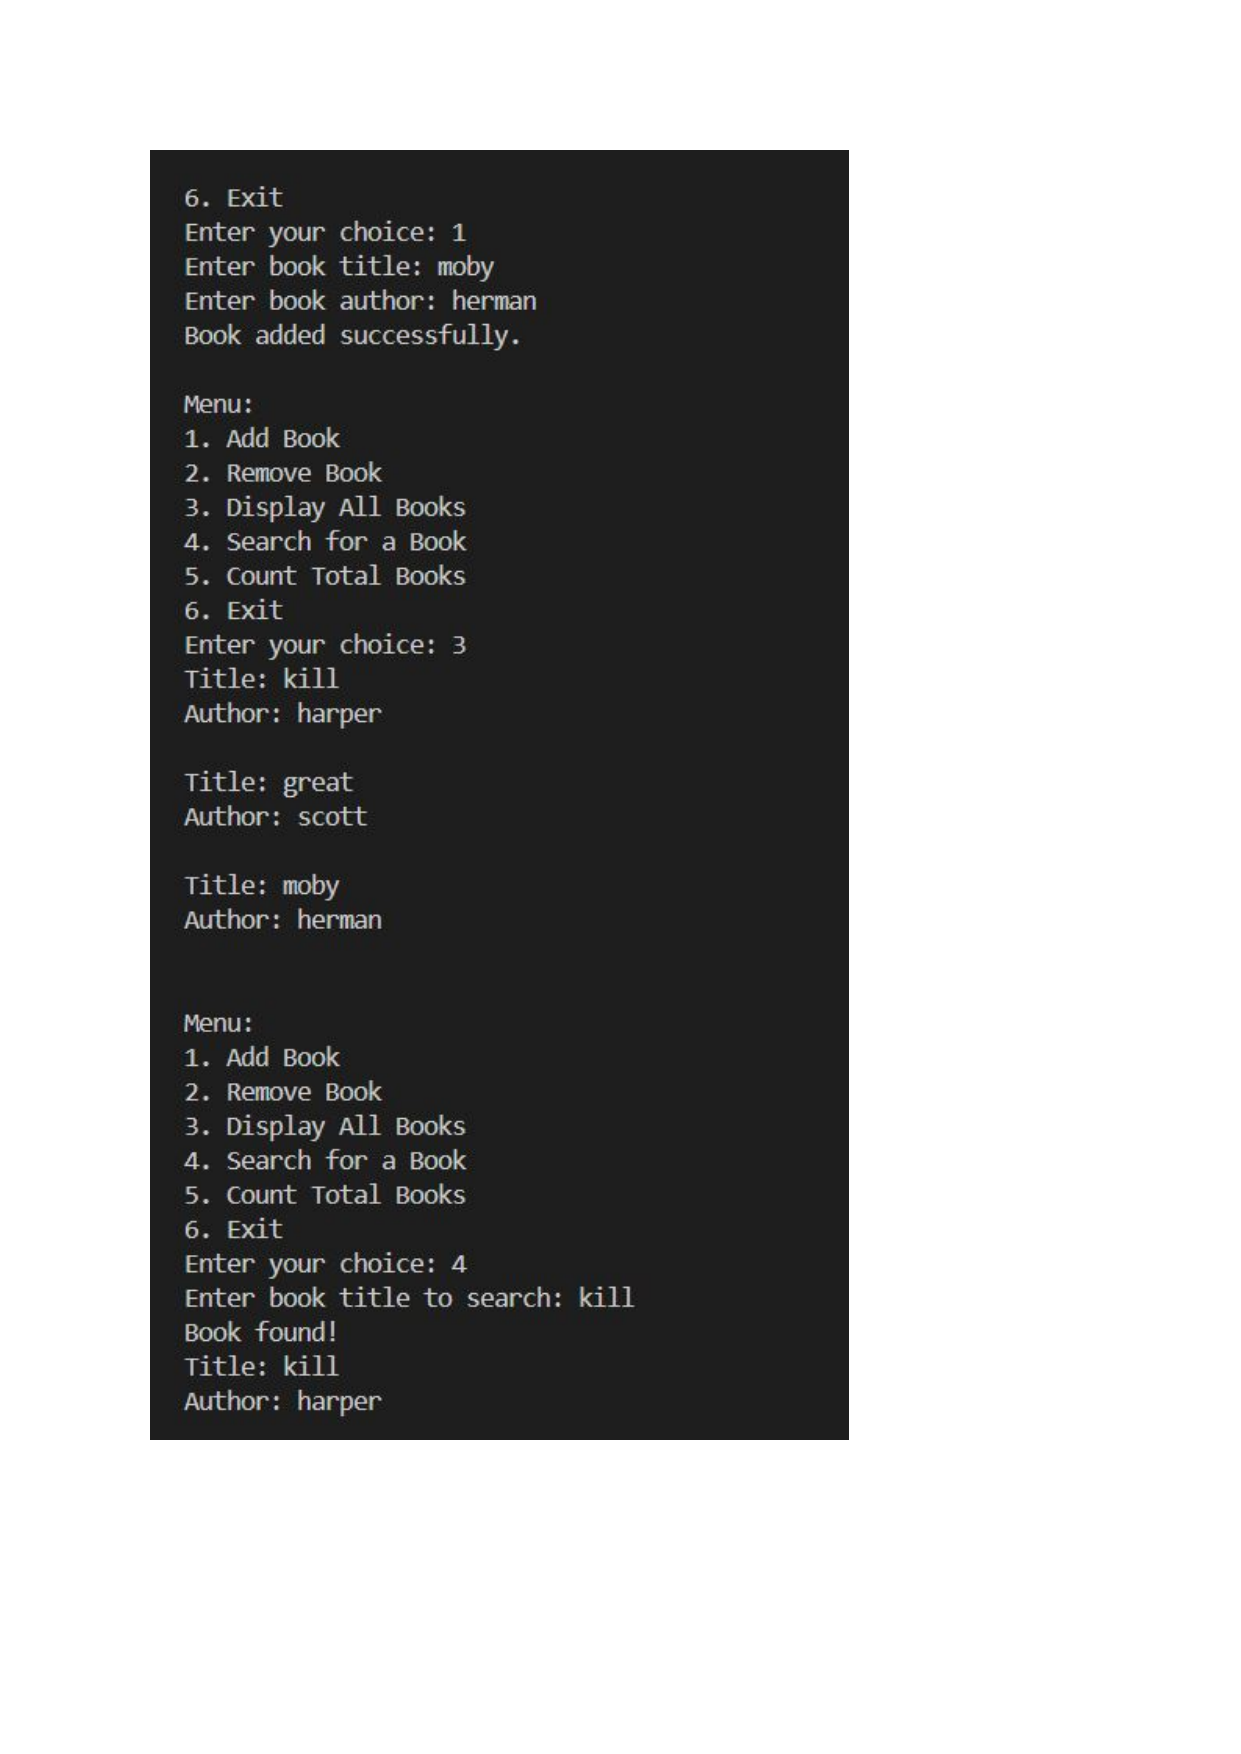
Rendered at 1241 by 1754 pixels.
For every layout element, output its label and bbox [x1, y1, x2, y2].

picture [150, 150, 849, 1440]
